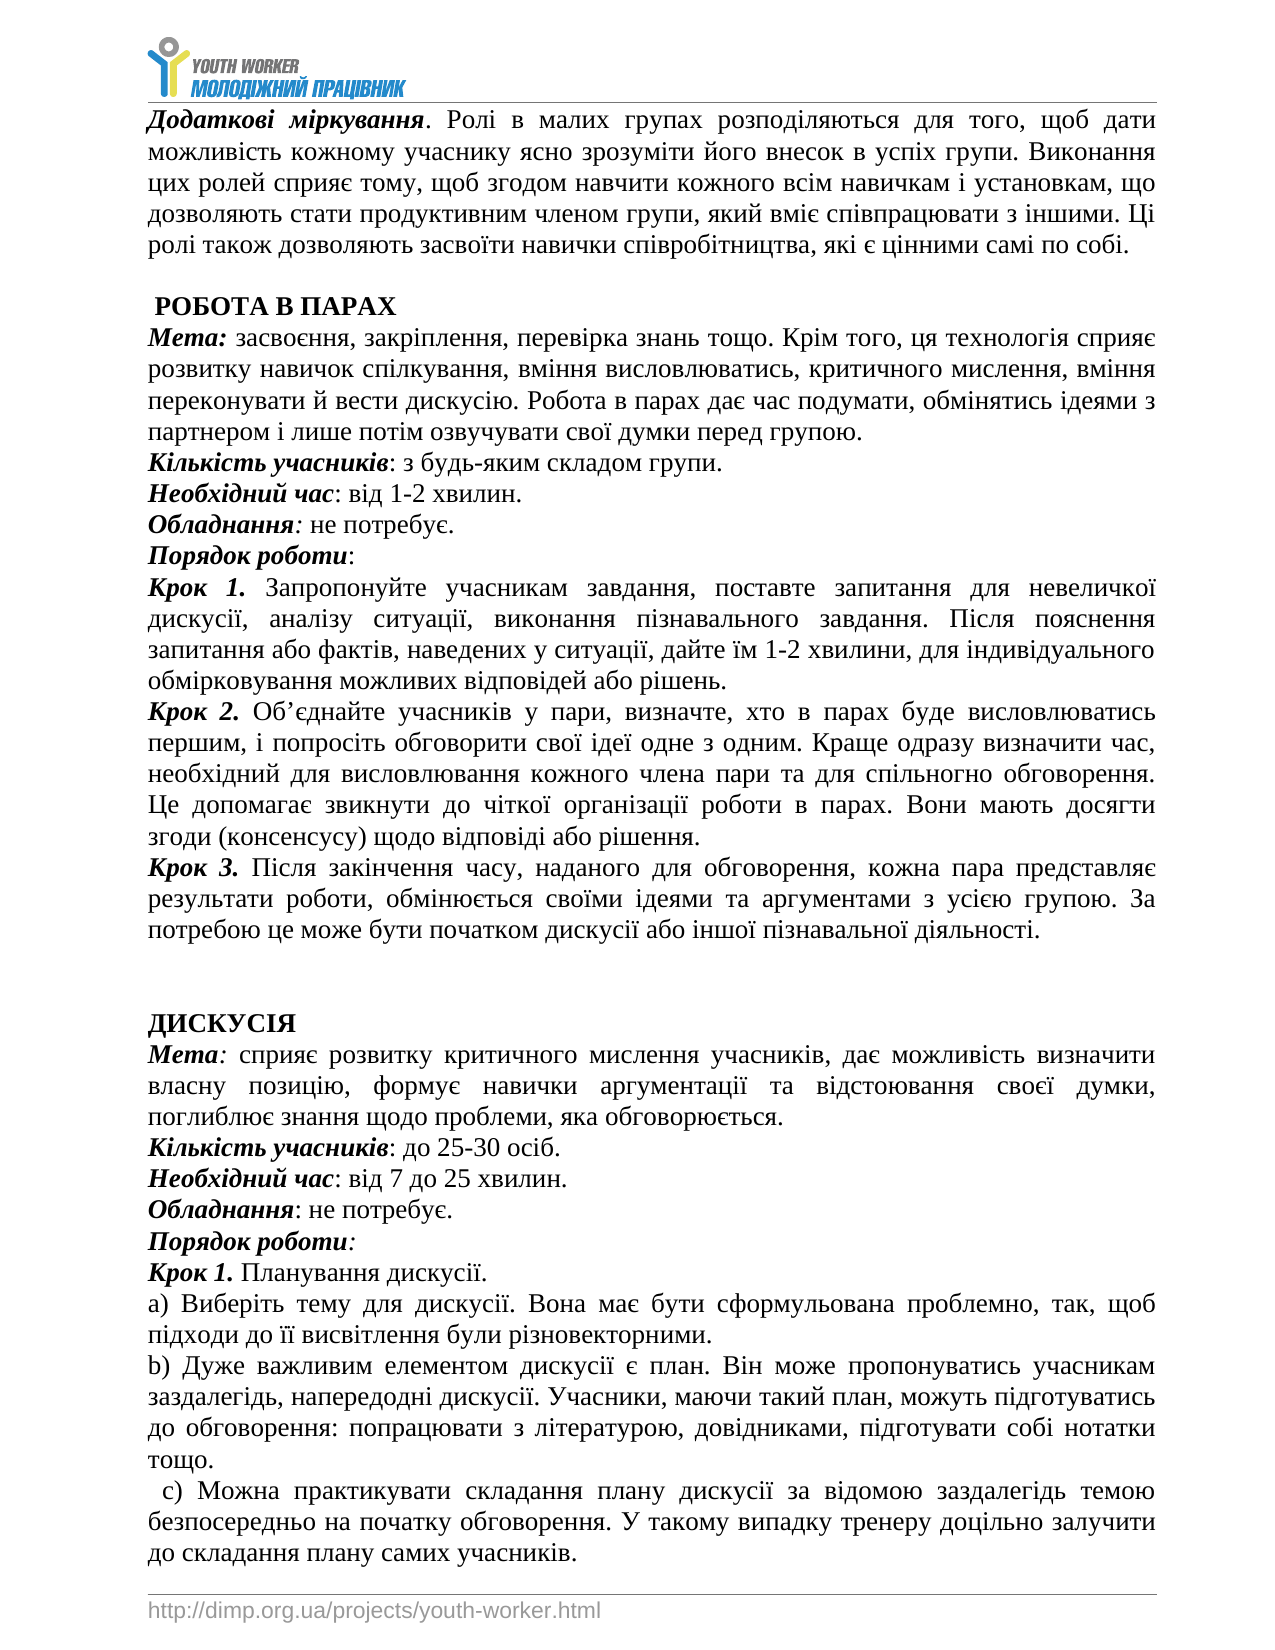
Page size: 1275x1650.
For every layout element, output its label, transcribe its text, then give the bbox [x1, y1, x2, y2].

text Необхідний час: від 1-2 хвилин. [148, 477, 1157, 508]
text c) Можна практикувати складання плану дискусії за відомою заздалегідь темою безпосередньо на початку обговорення. У такому випадку тренеру доцільно залучити до складання плану самих учасників. [148, 1474, 1157, 1567]
text Обладнання: не потребує. [148, 508, 1157, 539]
text Додаткові міркування. Ролі в малих групах розподіляються для того, щоб дати можливість кожному учаснику ясно зрозуміти його внесок в успіх групи. Виконання цих ролей сприяє тому, щоб згодом навчити кожного всім навичкам і установкам, що дозволяють стати продуктивним членом групи, який вміє співпрацювати з іншими. Ці ролі також дозволяють засвоїти навички співробітництва, які є цінними самі по собі. [148, 103, 1157, 259]
text Крок 1. Запропонуйте учасникам завдання, поставте запитання для невеличкої дискусії, аналізу ситуації, виконання пізнавального завдання. Після пояснення запитання або фактів, наведених у ситуації, дайте їм 1-2 хвилини, для індивідуального обмірковування можливих відповідей або рішень. [148, 571, 1157, 695]
text Крок 2. Об’єднайте учасників у пари, визначте, хто в парах буде висловлюватись першим, і попросіть обговорити свої ідеї одне з одним. Краще одразу визначити час, необхідний для висловлювання кожного члена пари та для спільногно обговорення. Це допомагає звикнути до чіткої організації роботи в парах. Вони мають досягти згоди (консенсусу) щодо відповіді або рішення. [148, 695, 1157, 851]
text Кількість учасників: до 25-30 осіб. [148, 1131, 1157, 1162]
text Обладнання: не потребує. [148, 1193, 1157, 1225]
text РОБОТА В ПАРАХ [148, 290, 1157, 321]
text Крок 3. Після закінчення часу, наданого для обговорення, кожна пара представляє результати роботи, обмінюється своїми ідеями та аргументами з усією групою. За потребою це може бути початком дискусії або іншої пізнавальної діяльності. [148, 851, 1157, 944]
text Кількість учасників: з будь-яким складом групи. [148, 446, 1157, 477]
text Порядок роботи: [148, 539, 1157, 571]
text Мета: сприяє розвитку критичного мислення учасників, дає можливість визначити власну позицію, формує навички аргументації та відстоювання своєї думки, поглиблює знання щодо проблеми, яка обговорюється. [148, 1038, 1157, 1131]
text Крок 1. Планування дискусії. [148, 1256, 1157, 1287]
text Мета: засвоєння, закріплення, перевірка знань тощо. Крім того, ця технологія сприяє розвитку навичок спілкування, вміння висловлюватись, критичного мислення, вміння переконувати й вести дискусію. Робота в парах дає час подумати, обмінятись ідеями з партнером і лише потім озвучувати свої думки перед групою. [148, 321, 1157, 446]
text ДИСКУСІЯ [148, 1007, 1157, 1038]
text a) Виберіть тему для дискусії. Вона має бути сформульована проблемно, так, щоб підходи до її висвітлення були різновекторними. [148, 1287, 1157, 1349]
text Необхідний час: від 7 до 25 хвилин. [148, 1162, 1157, 1193]
text Порядок роботи: [148, 1225, 1157, 1256]
text b) Дуже важливим елементом дискусії є план. Він може пропонуватись учасникам заздалегідь, напередодні дискусії. Учасники, маючи такий план, можуть підготуватись до обговорення: попрацювати з літературою, довідниками, підготувати собі нотатки тощо. [148, 1349, 1157, 1474]
